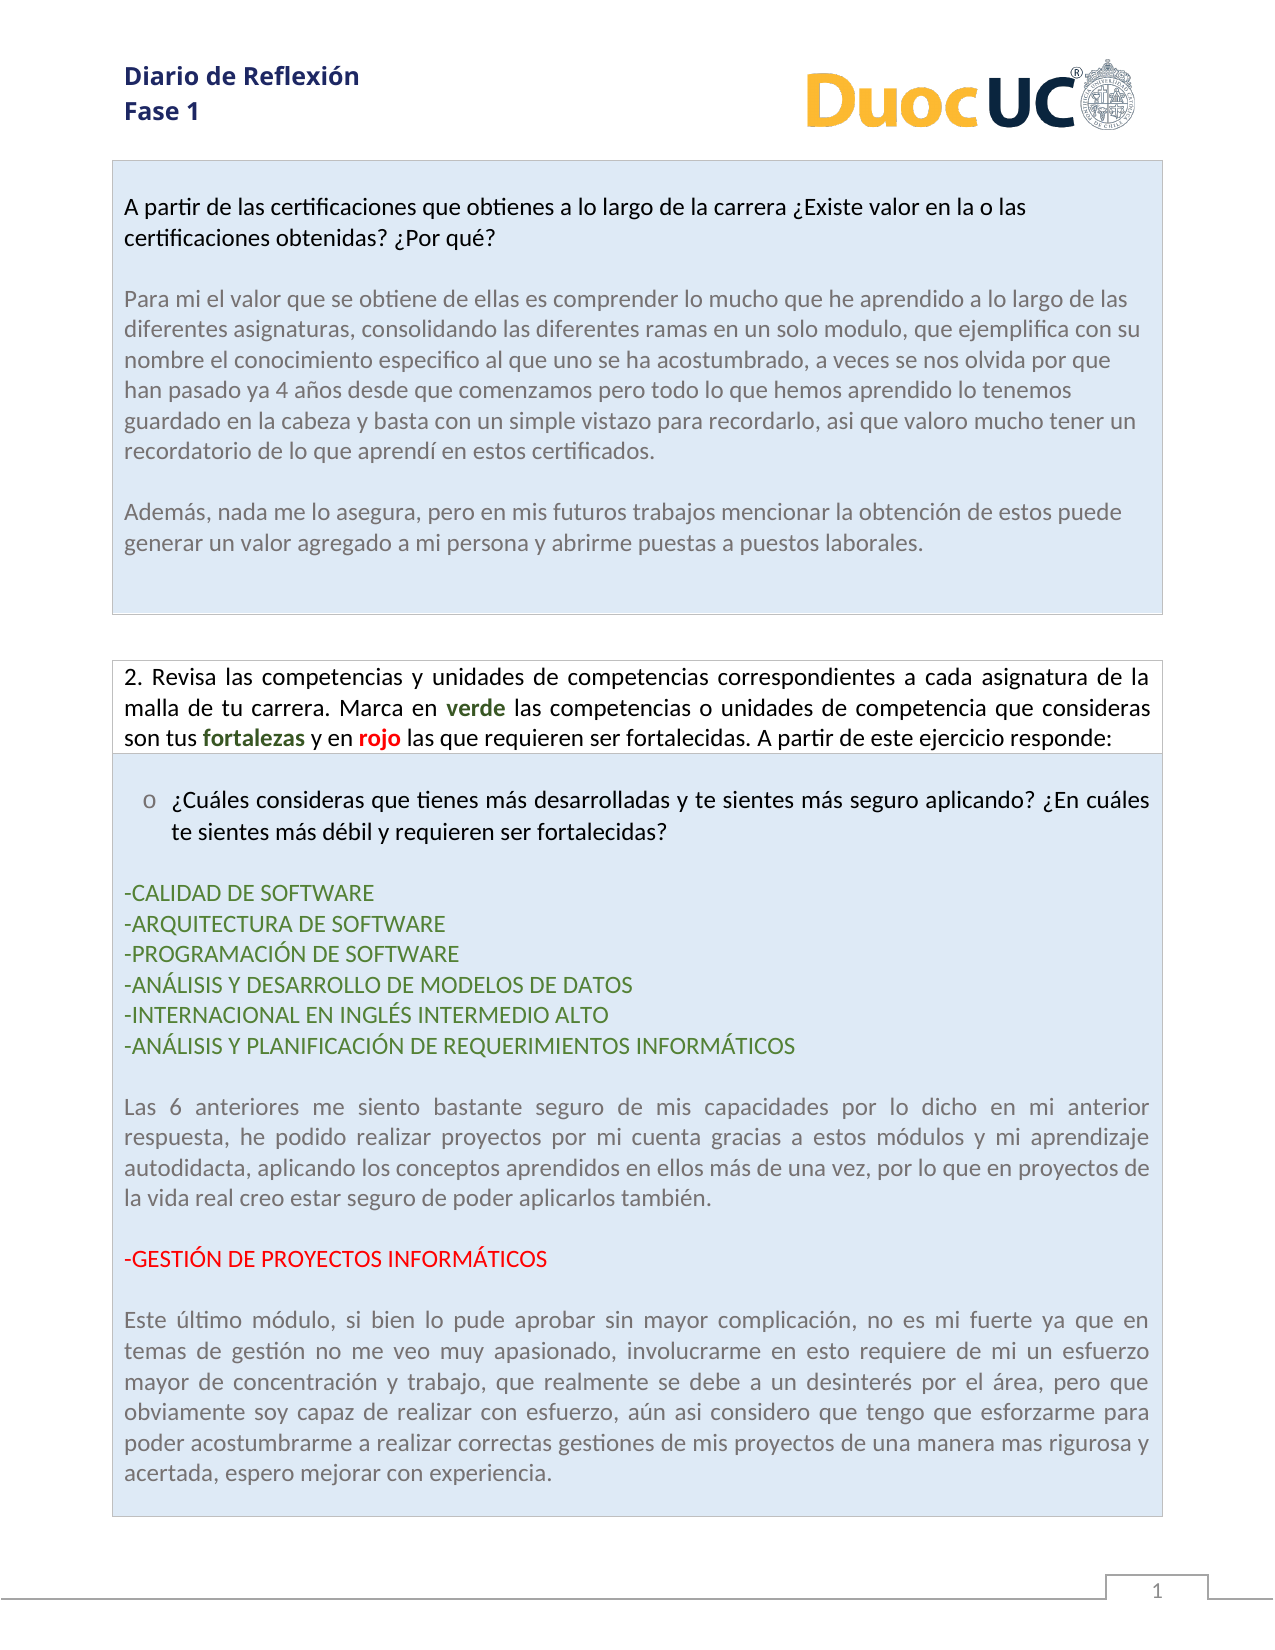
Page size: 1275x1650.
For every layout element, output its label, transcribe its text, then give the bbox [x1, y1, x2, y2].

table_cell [113, 161, 1162, 613]
table_cell ¿Cuáles consideras que tienes más desarrolladas y te sientes más seguro aplicando? ¿En cuáles te sientes más débil y requieren ser fortalecidas? -CALIDAD DE SOFTWARE -ARQUITECTURA DE SOFTWARE -PROGRAMACIÓN DE SOFTWARE -ANÁLISIS Y DESARROLLO DE MODELOS DE DATOS -INTERNACIONAL EN INGLÉS INTERMEDIO ALTO -ANÁLISIS Y PLANIFICACIÓN DE REQUERIMIENTOS INFORMÁTICOS Las 6 anteriores me siento bastante seguro de mis capacidades por lo dicho en mi anterior respuesta, he podido realizar proyectos por mi cuenta gracias a estos módulos y mi aprendizaje autodidacta, aplicando los conceptos aprendidos en ellos más de una vez, por lo que en proyectos de la vida real creo estar seguro de poder aplicarlos también. -GESTIÓN DE PROYECTOS INFORMÁTICOS Este último módulo, si bien lo pude aprobar sin mayor complicación, no es mi fuerte ya que en temas de gestión no me veo muy apasionado, involucrarme en esto requiere de mi un esfuerzo mayor de concentración y trabajo, que realmente se debe a un desinterés por el área, pero que obviamente soy capaz de realizar con esfuerzo, aún asi considero que tengo que esforzarme para poder acostumbrarme a realizar correctas gestiones de mis proyectos de una manera mas rigurosa y acertada, espero mejorar con experiencia. [113, 754, 1162, 1516]
table_header 2. Revisa las competencias y unidades de competencias correspondientes a cada asignatura de la malla de tu carrera. Marca en verde las competencias o unidades de competencia que consideras son tus fortalezas y en rojo las que requieren ser fortalecidas. A partir de este ejercicio responde: [113, 661, 1162, 753]
picture [807, 59, 1135, 130]
